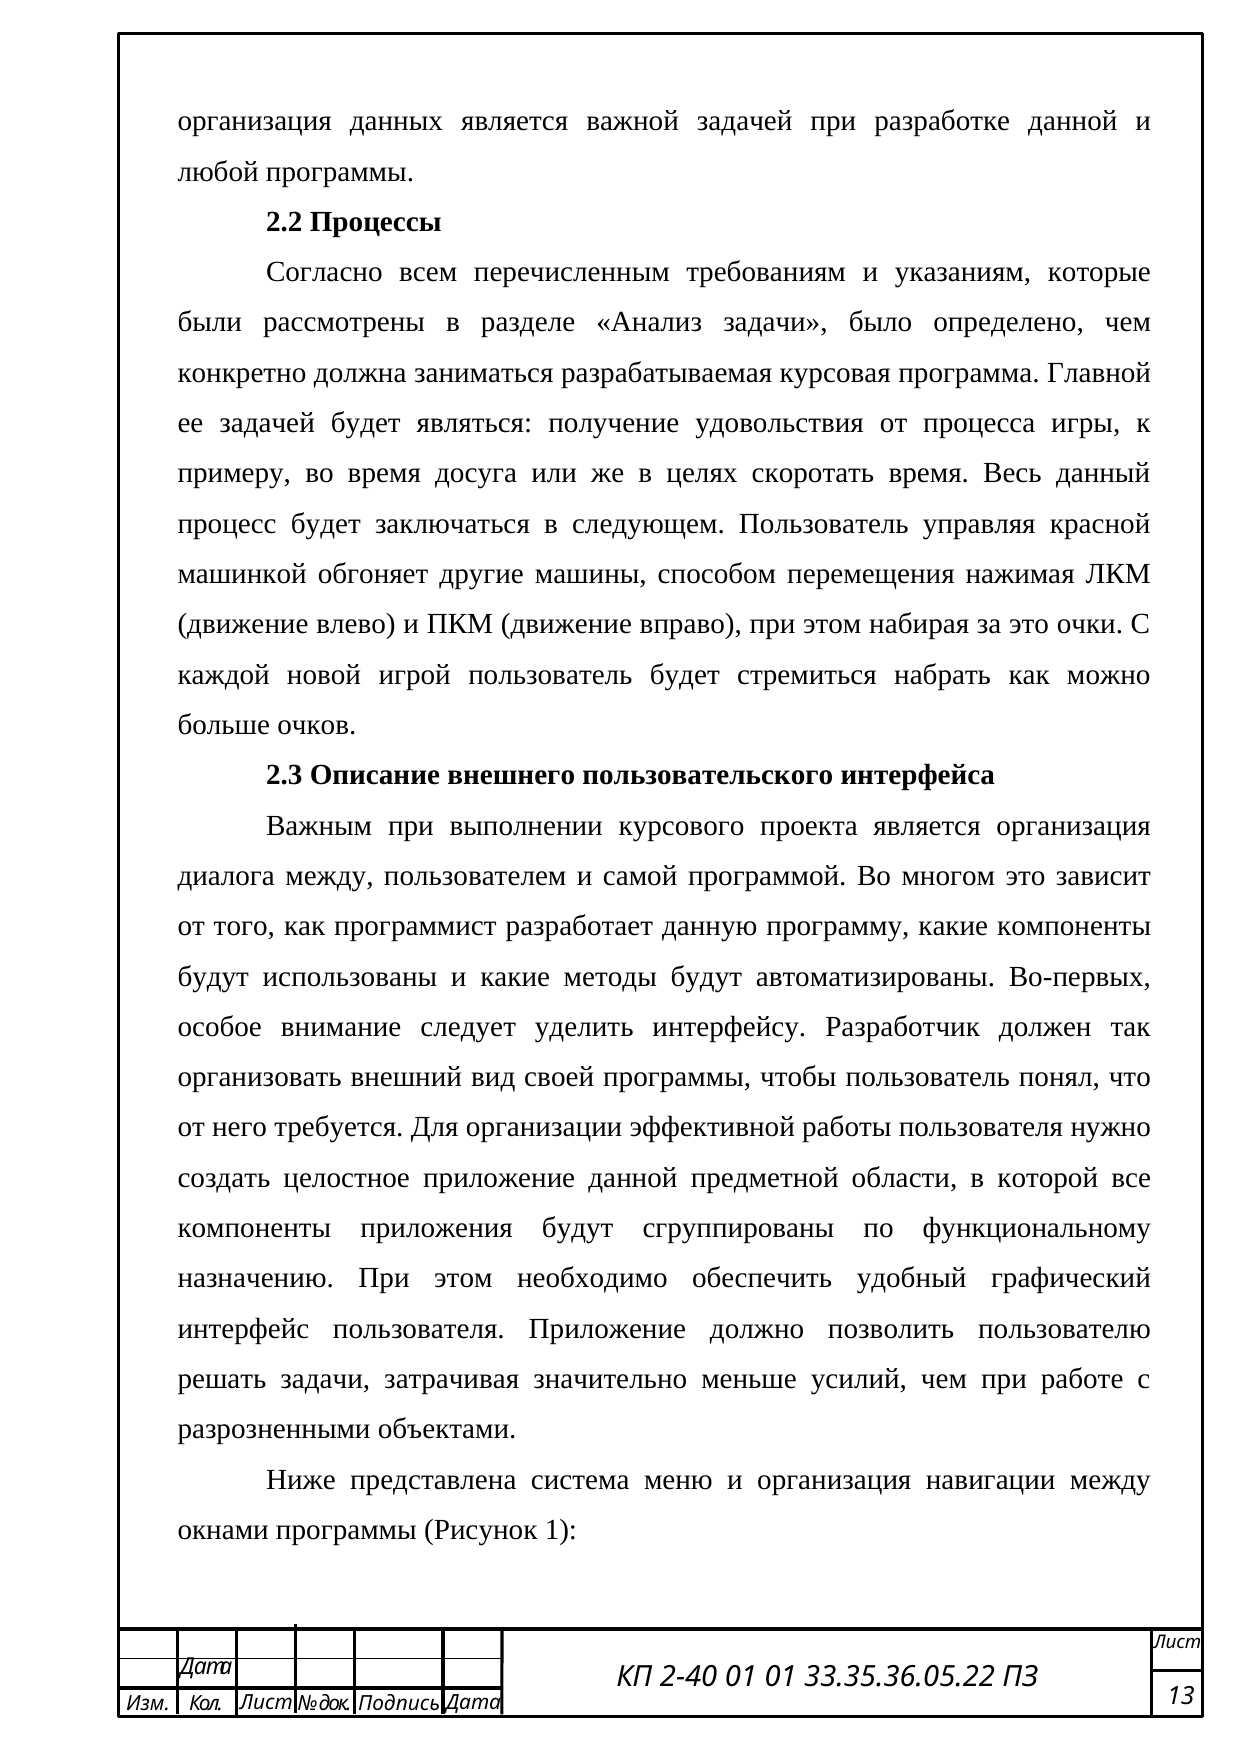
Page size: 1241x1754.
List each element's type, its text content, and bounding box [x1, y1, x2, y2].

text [177, 103, 1152, 187]
text Согласно всем перечисленным требованиям и указаниям, которые были рассмотрены в разделе «Анализ задачи», было определено, чем конкретно должна заниматься разрабатываемая курсовая программа. Главной ее задачей будет являться: получение удовольствия от процесса игры, к примеру, во время досуга или же в целях скоротать время. Весь данный процесс будет заключаться в следующем. Пользователь управляя красной машинкой обгоняет другие машины, способом перемещения нажимая ЛКМ (движение влево) и ПКМ (движение вправо), при этом набирая за это очки. С каждой новой игрой пользователь будет стремиться набрать как можно больше очков. [177, 254, 1152, 741]
text Ниже представлена система меню и организация навигации между окнами программы (Рисунок 1): [177, 1462, 1152, 1546]
text Важным при выполнении курсового проекта является организация диалога между, пользователем и самой программой. Во многом это зависит от того, как программист разработает данную программу, какие компоненты будут использованы и какие методы будут автоматизированы. Во-первых, особое внимание следует уделить интерфейсу. Разработчик должен так организовать внешний вид своей программы, чтобы пользователь понял, что от него требуется. Для организации эффективной работы пользователя нужно создать целостное приложение данной предметной области, в которой все компоненты приложения будут сгруппированы по функциональному назначению. При этом необходимо обеспечить удобный графический интерфейс пользователя. Приложение должно позволить пользователю решать задачи, затрачивая значительно меньше усилий, чем при работе с разрозненными объектами. [177, 808, 1152, 1445]
subtitle 2.2 Процессы [177, 204, 1152, 237]
subtitle 2.3 Описание внешнего пользовательского интерфейса [177, 757, 1152, 791]
